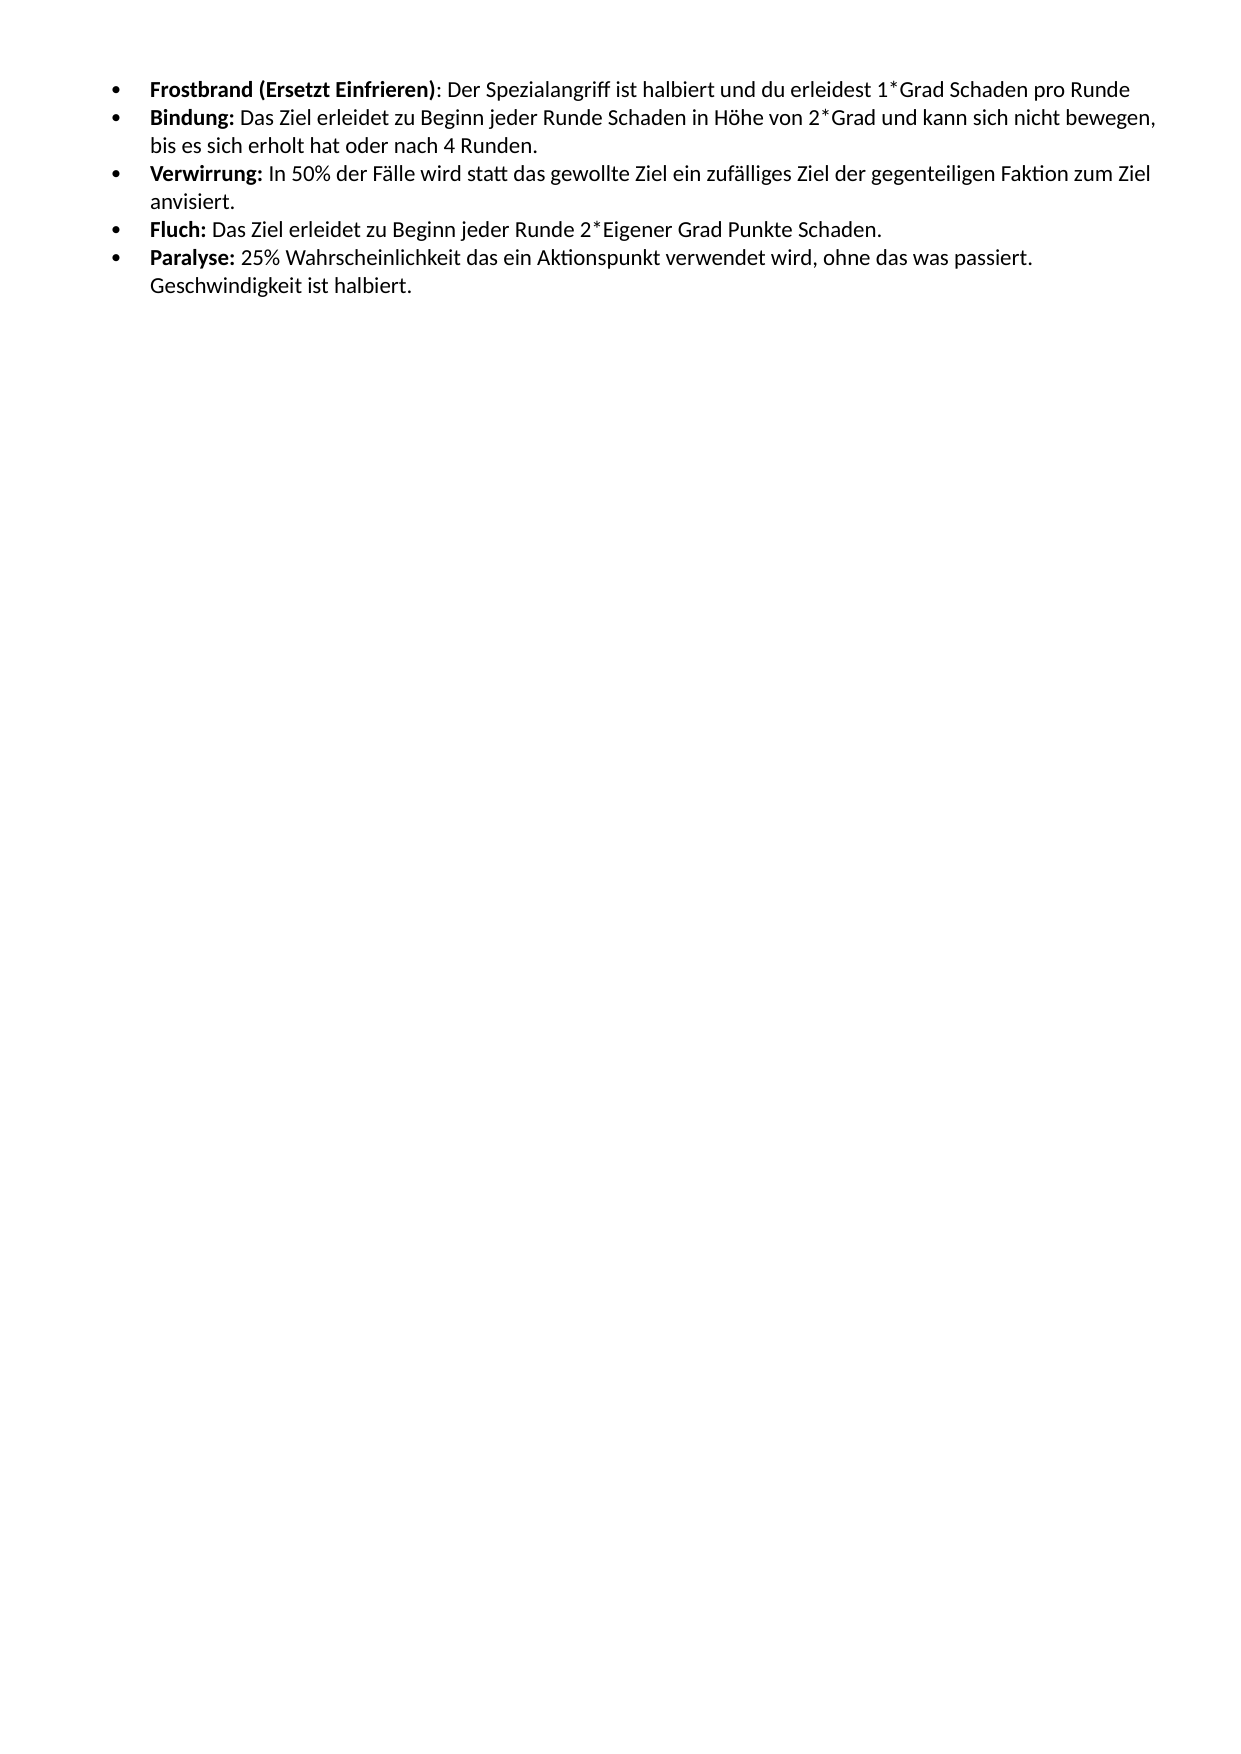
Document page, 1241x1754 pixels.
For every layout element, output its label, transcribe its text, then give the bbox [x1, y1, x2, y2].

list Fluch: Das Ziel erleidet zu Beginn jeder Runde 2*Eigener Grad Punkte Schaden. [112, 215, 1165, 243]
list Frostbrand (Ersetzt Einfrieren): Der Spezialangriff ist halbiert und du erleidest 1*Grad Schaden pro Runde [112, 75, 1165, 103]
list Bindung: Das Ziel erleidet zu Beginn jeder Runde Schaden in Höhe von 2*Grad und kann sich nicht bewegen, bis es sich erholt hat oder nach 4 Runden. [112, 103, 1165, 159]
list Verwirrung: In 50% der Fälle wird statt das gewollte Ziel ein zufälliges Ziel der gegenteiligen Faktion zum Ziel anvisiert. [112, 159, 1165, 215]
list Paralyse: 25% Wahrscheinlichkeit das ein Aktionspunkt verwendet wird, ohne das was passiert. Geschwindigkeit ist halbiert. [112, 243, 1165, 299]
